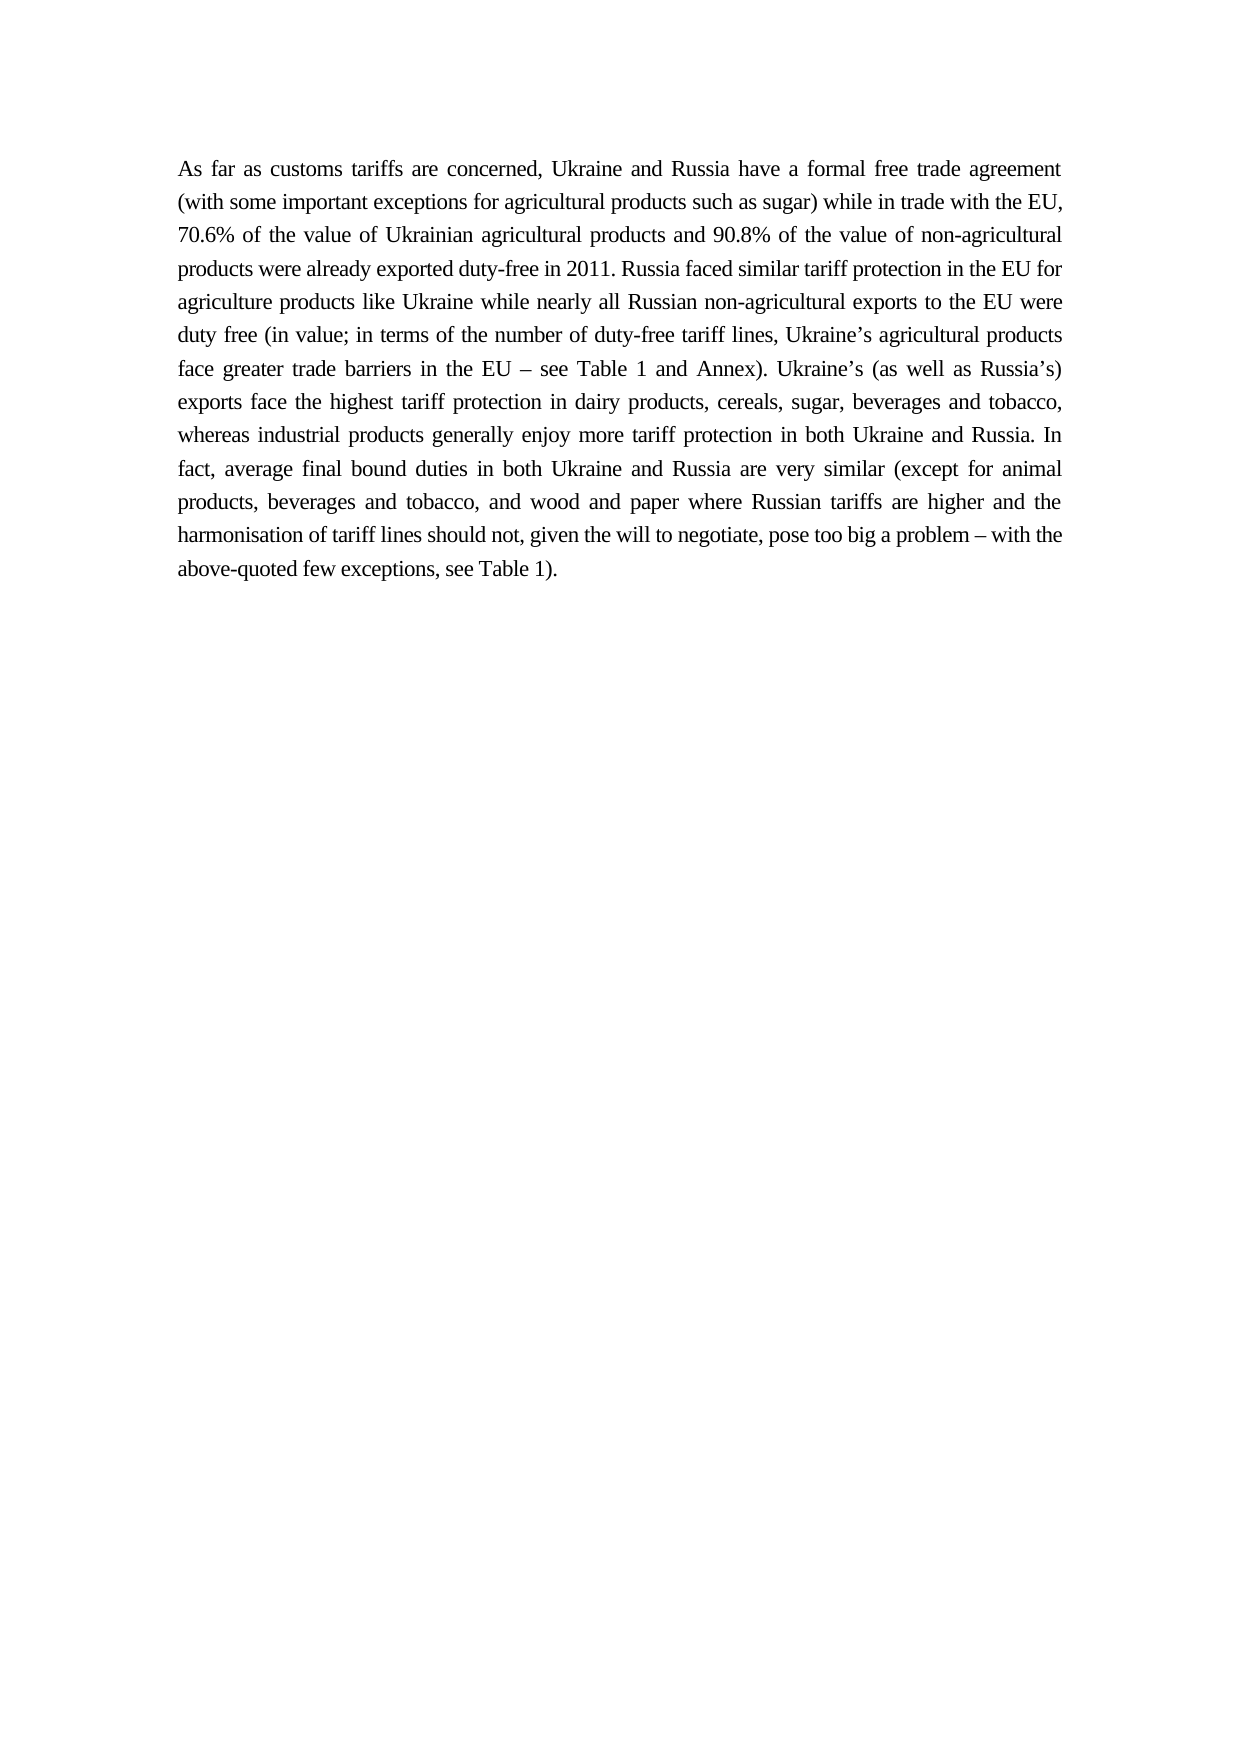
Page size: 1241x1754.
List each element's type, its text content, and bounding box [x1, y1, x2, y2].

text As far as customs tariffs are concerned, Ukraine and Russia have a formal free trade agreement (with some important exceptions for agricultural products such as sugar) while in trade with the EU, 70.6% of the value of Ukrainian agricultural products and 90.8% of the value of non-agricultural products were already exported duty-free in 2011. Russia faced similar tariff protection in the EU for agriculture products like Ukraine while nearly all Russian non-agricultural exports to the EU were duty free (in value; in terms of the number of duty-free tariff lines, Ukraine’s agricultural products face greater trade barriers in the EU – see Table 1 and Annex). Ukraine’s (as well as Russia’s) exports face the highest tariff protection in dairy products, cereals, sugar, beverages and tobacco, whereas industrial products generally enjoy more tariff protection in both Ukraine and Russia. In fact, average final bound duties in both Ukraine and Russia are very similar (except for animal products, beverages and tobacco, and wood and paper where Russian tariffs are higher and the harmonisation of tariff lines should not, given the will to negotiate, pose too big a problem – with the above-quoted few exceptions, see Table 1). [177, 148, 1063, 581]
